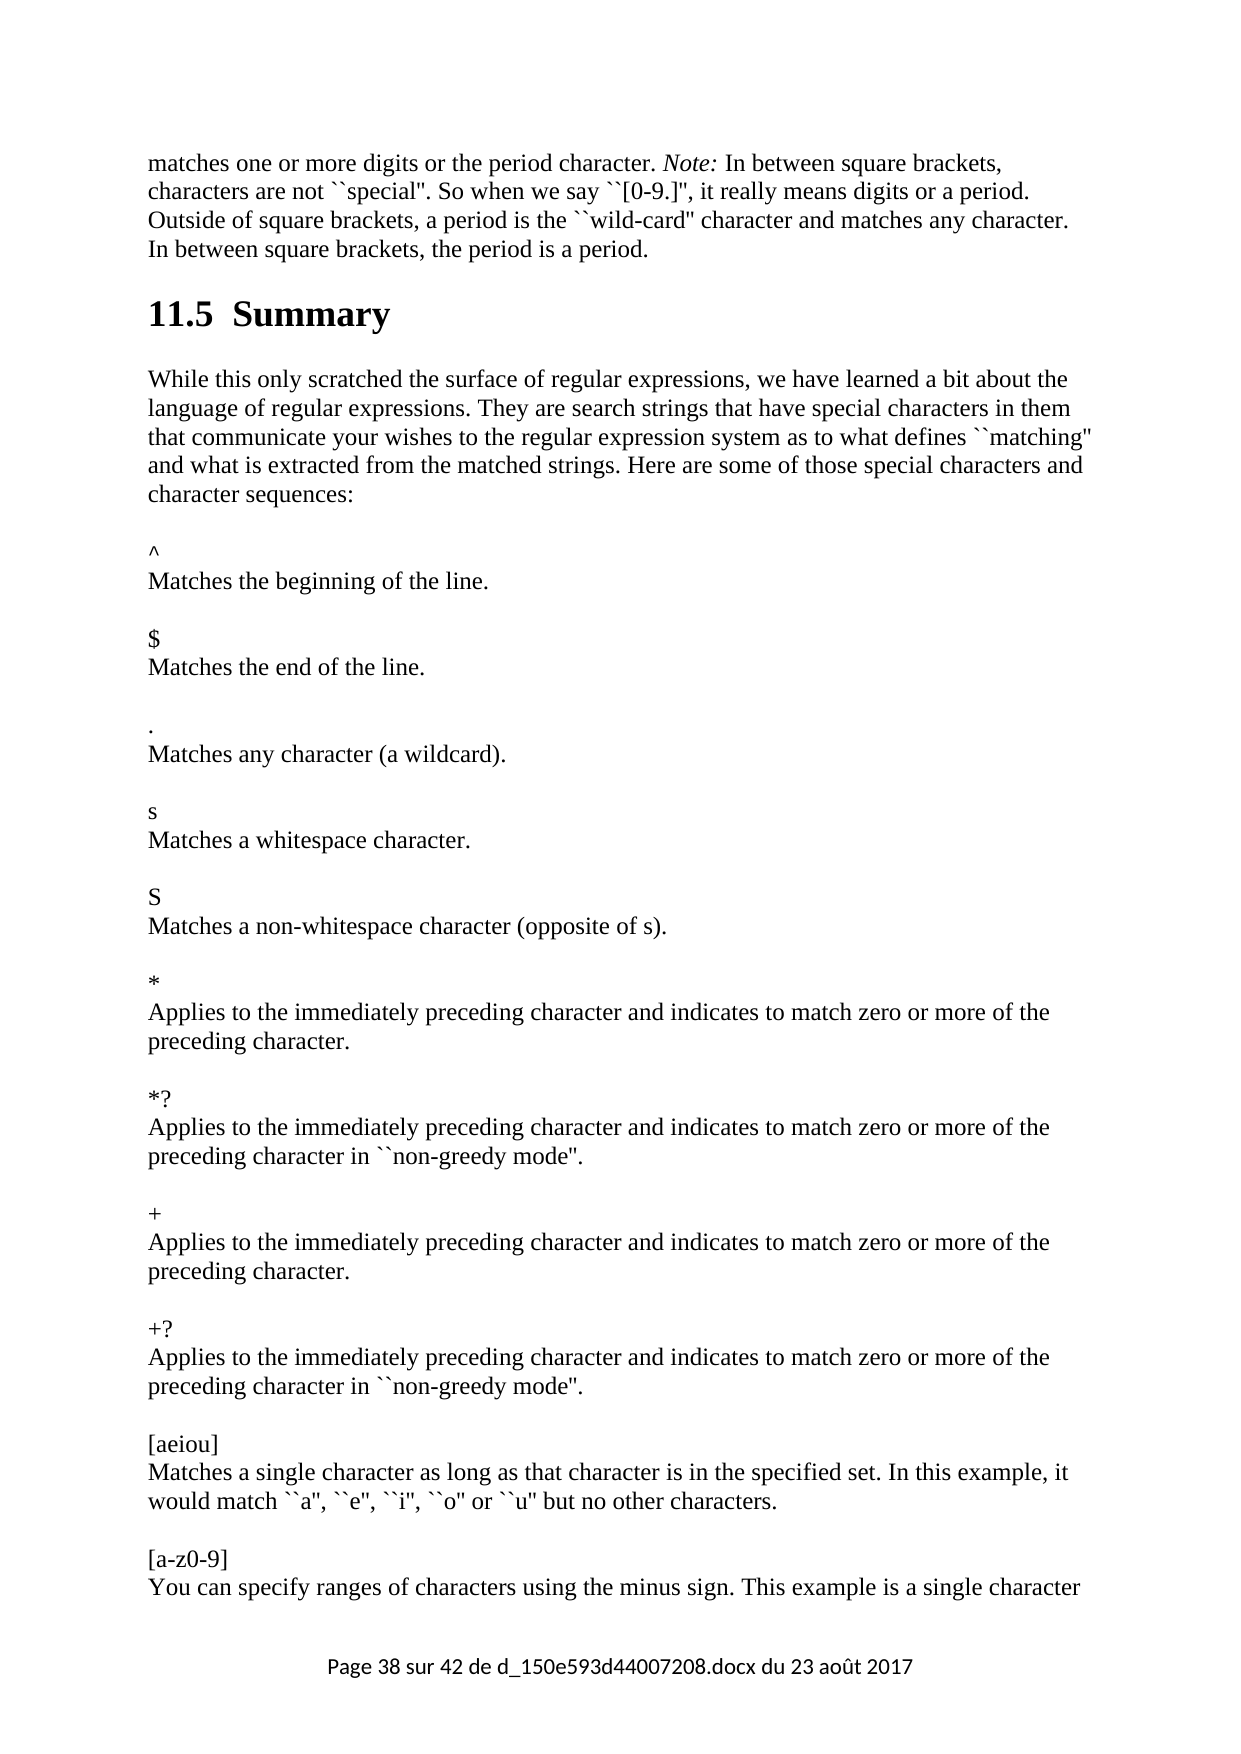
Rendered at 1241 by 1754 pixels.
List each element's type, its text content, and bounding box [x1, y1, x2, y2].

subtitle 11.5 Summary [148, 292, 1093, 335]
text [148, 364, 1093, 1601]
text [148, 148, 1093, 263]
